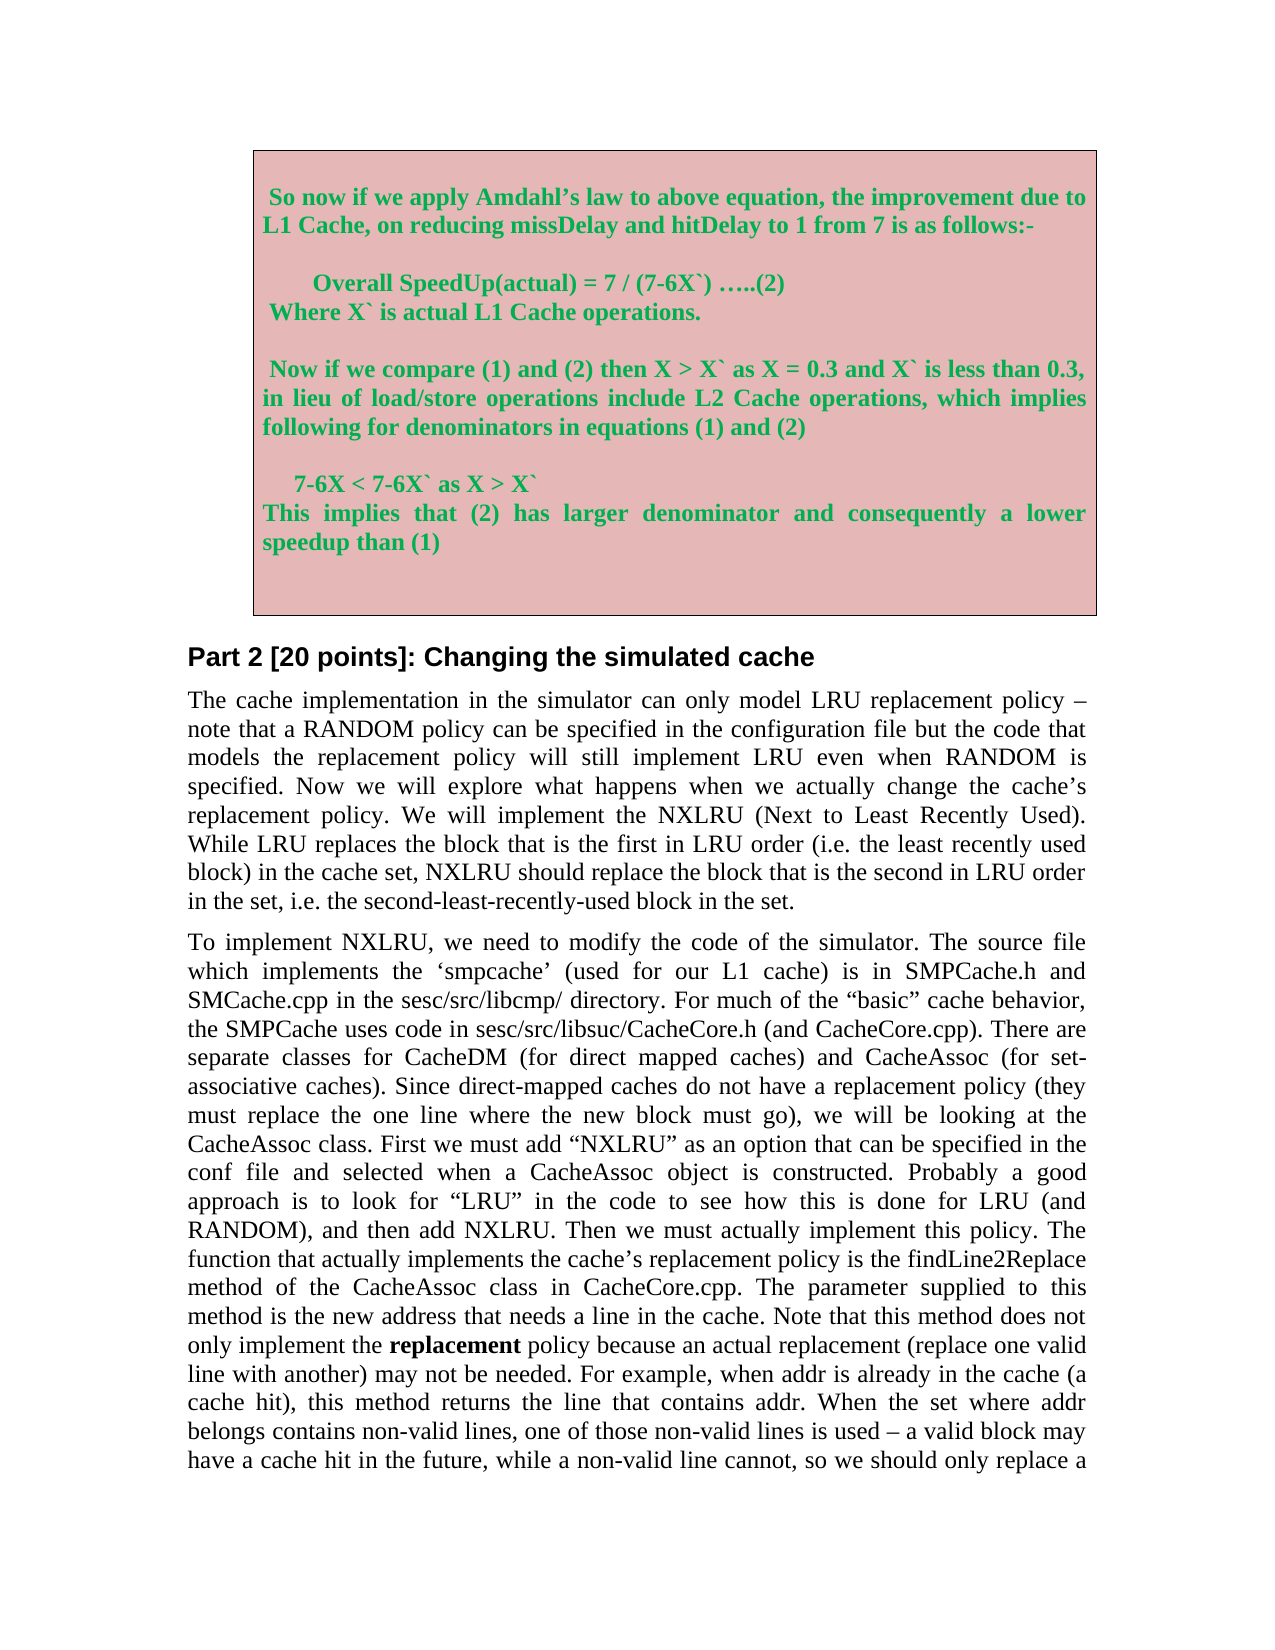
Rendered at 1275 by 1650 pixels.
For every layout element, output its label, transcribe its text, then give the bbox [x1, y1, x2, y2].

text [187, 927, 1087, 1474]
text The cache implementation in the simulator can only model LRU replacement policy – note that a RANDOM policy can be specified in the configuration file but the code that models the replacement policy will still implement LRU even when RANDOM is specified. Now we will explore what happens when we actually change the cache’s replacement policy. We will implement the NXLRU (Next to Least Recently Used). While LRU replaces the block that is the first in LRU order (i.e. the least recently used block) in the cache set, NXLRU should replace the block that is the second in LRU order in the set, i.e. the second-least-recently-used block in the set. [187, 685, 1087, 915]
list Overall SpeedUp(actual) = 7 / (7-6X`) …..(2) [254, 265, 1096, 294]
list Now if we compare (1) and (2) then X > X` as X = 0.3 and X` is less than 0.3, in lieu of load/store operations include L2 Cache operations, which implies following for denominators in equations (1) and (2) [254, 351, 1096, 437]
subtitle Part 2 [20 points]: Changing the simulated cache [187, 641, 1087, 672]
list 7-6X < 7-6X` as X > X` [254, 466, 1096, 495]
list This implies that (2) has larger denominator and consequently a lower speedup than (1) [254, 495, 1096, 552]
list Where X` is actual L1 Cache operations. [254, 294, 1096, 322]
list So now if we apply Amdahl’s law to above equation, the improvement due to L1 Cache, on reducing missDelay and hitDelay to 1 from 7 is as follows:- [254, 179, 1096, 236]
